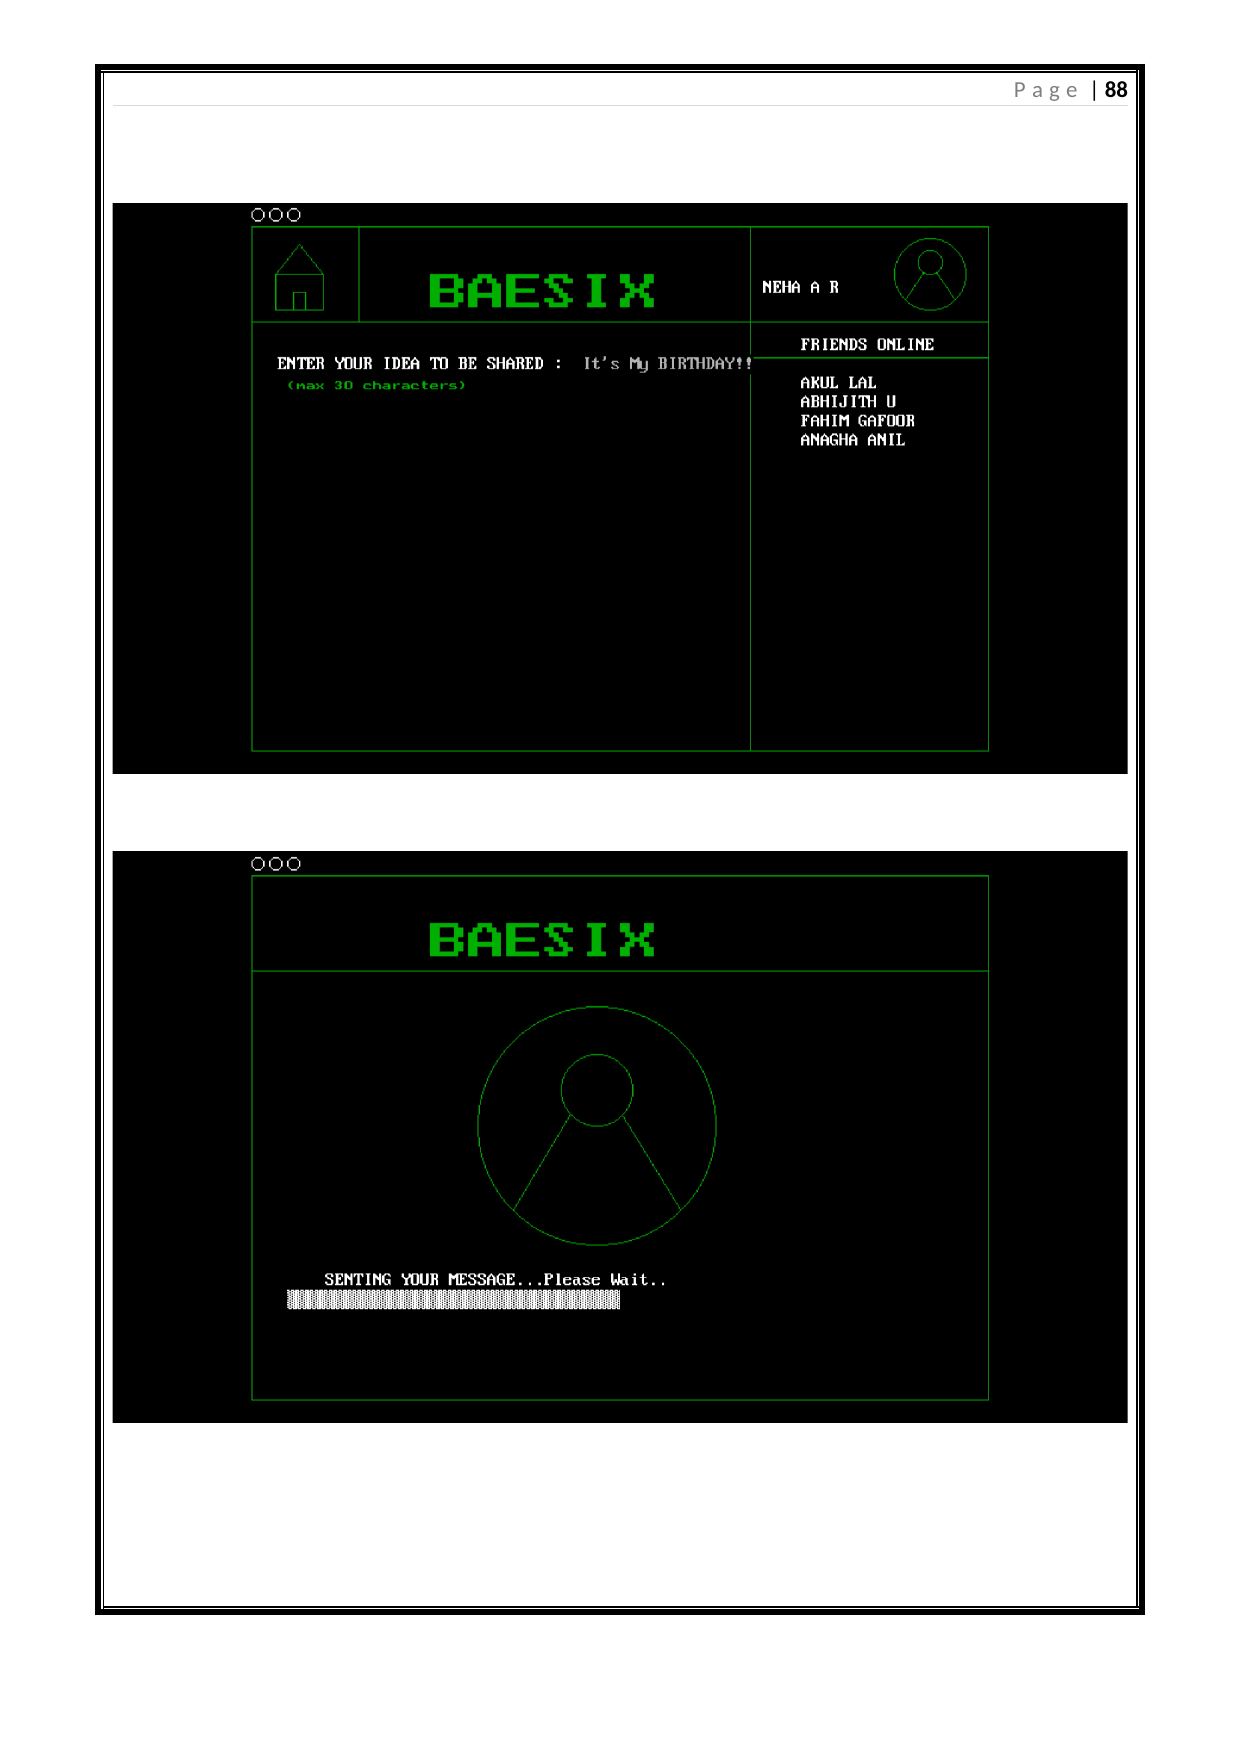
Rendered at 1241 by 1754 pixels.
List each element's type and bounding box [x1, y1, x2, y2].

picture [112, 203, 1128, 774]
picture [112, 851, 1128, 1423]
